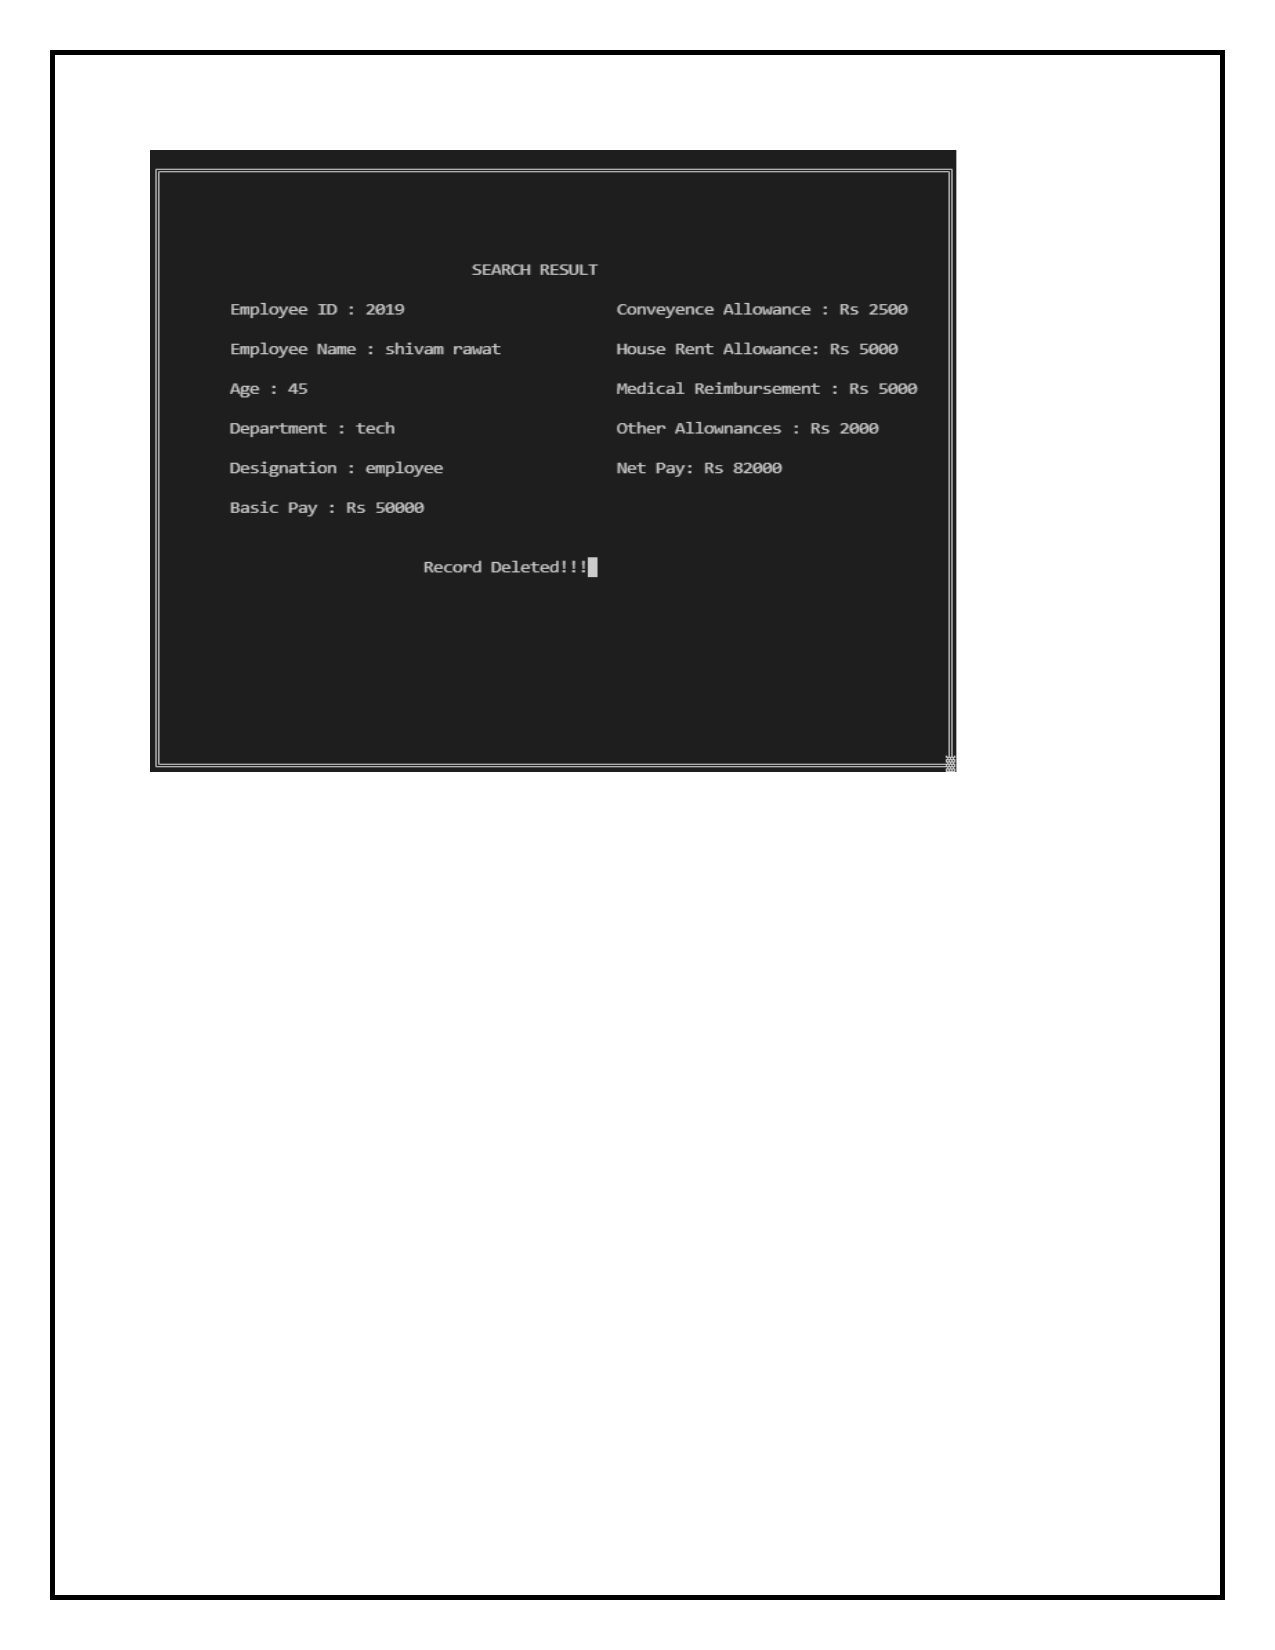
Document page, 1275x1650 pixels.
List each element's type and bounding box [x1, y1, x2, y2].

picture [150, 150, 957, 772]
